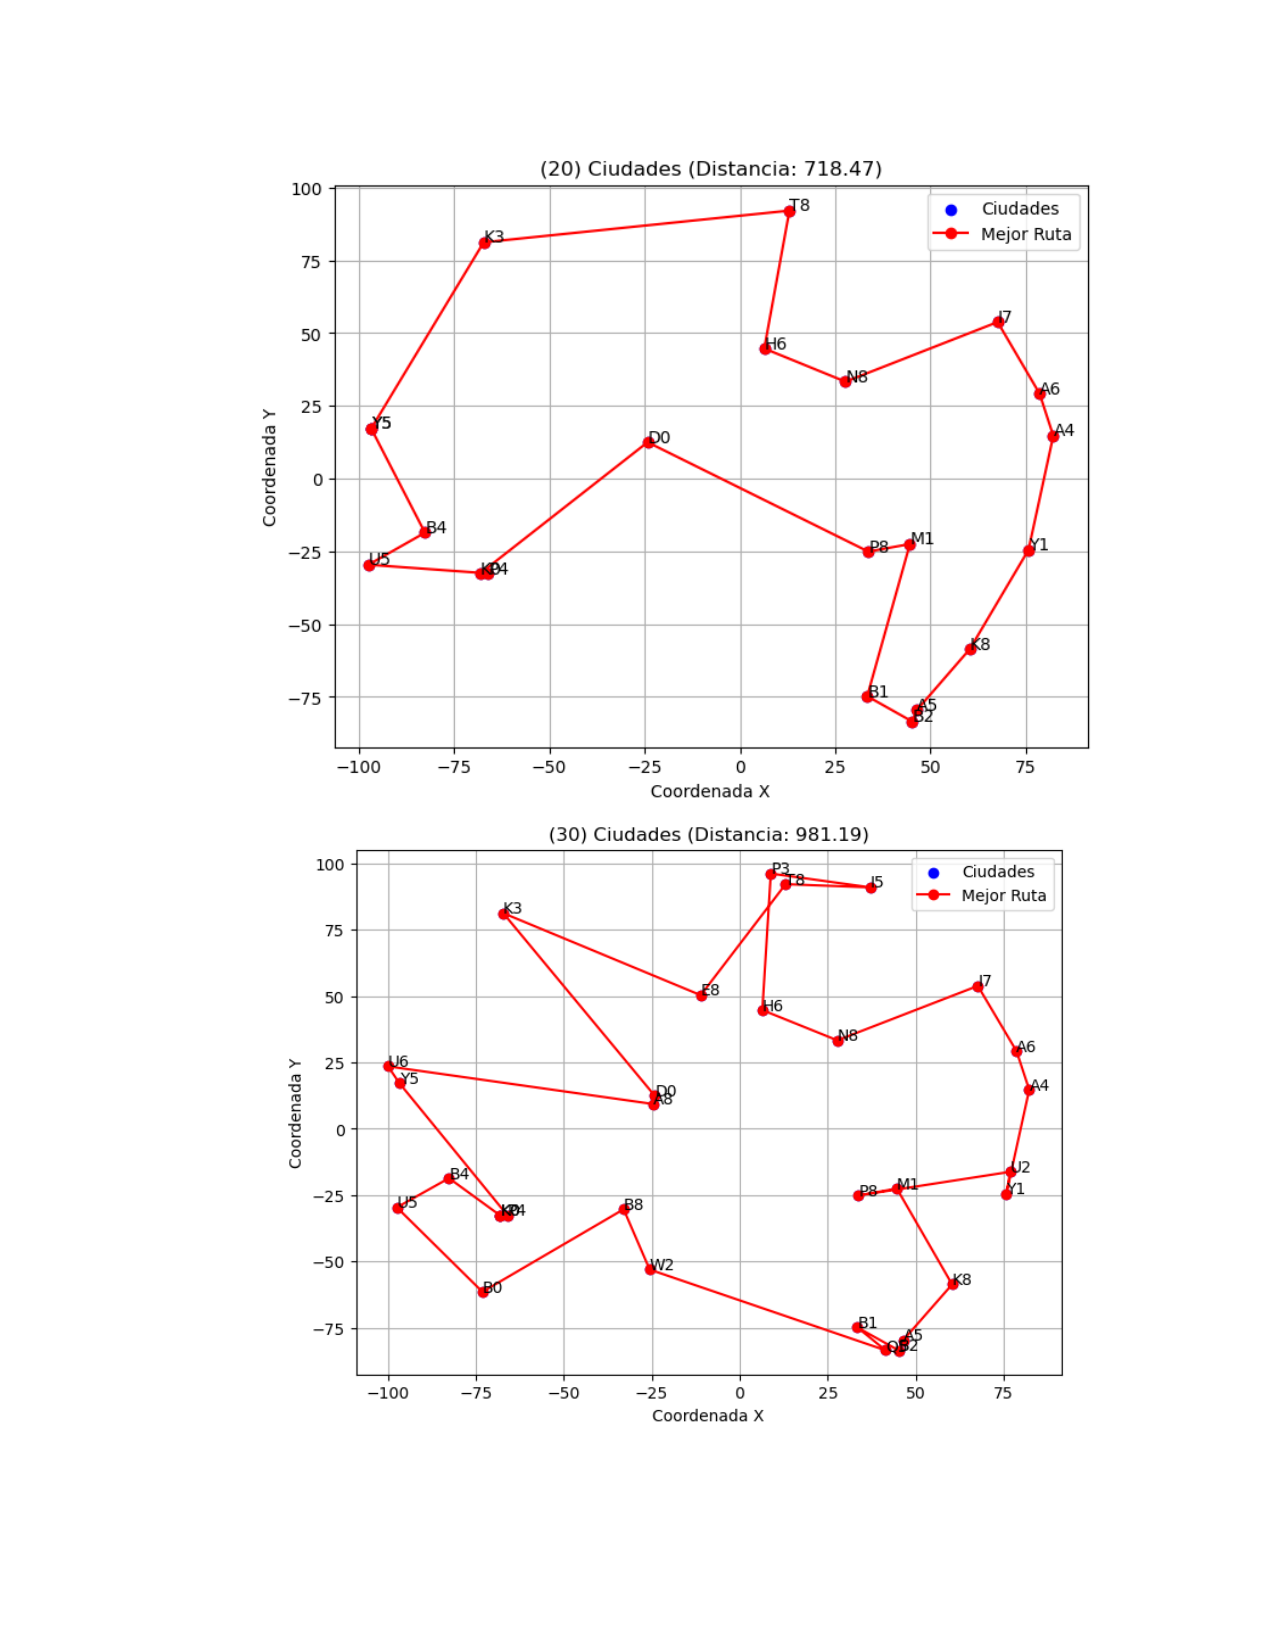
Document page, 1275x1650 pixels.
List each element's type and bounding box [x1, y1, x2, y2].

picture [278, 816, 1072, 1435]
picture [251, 150, 1099, 812]
